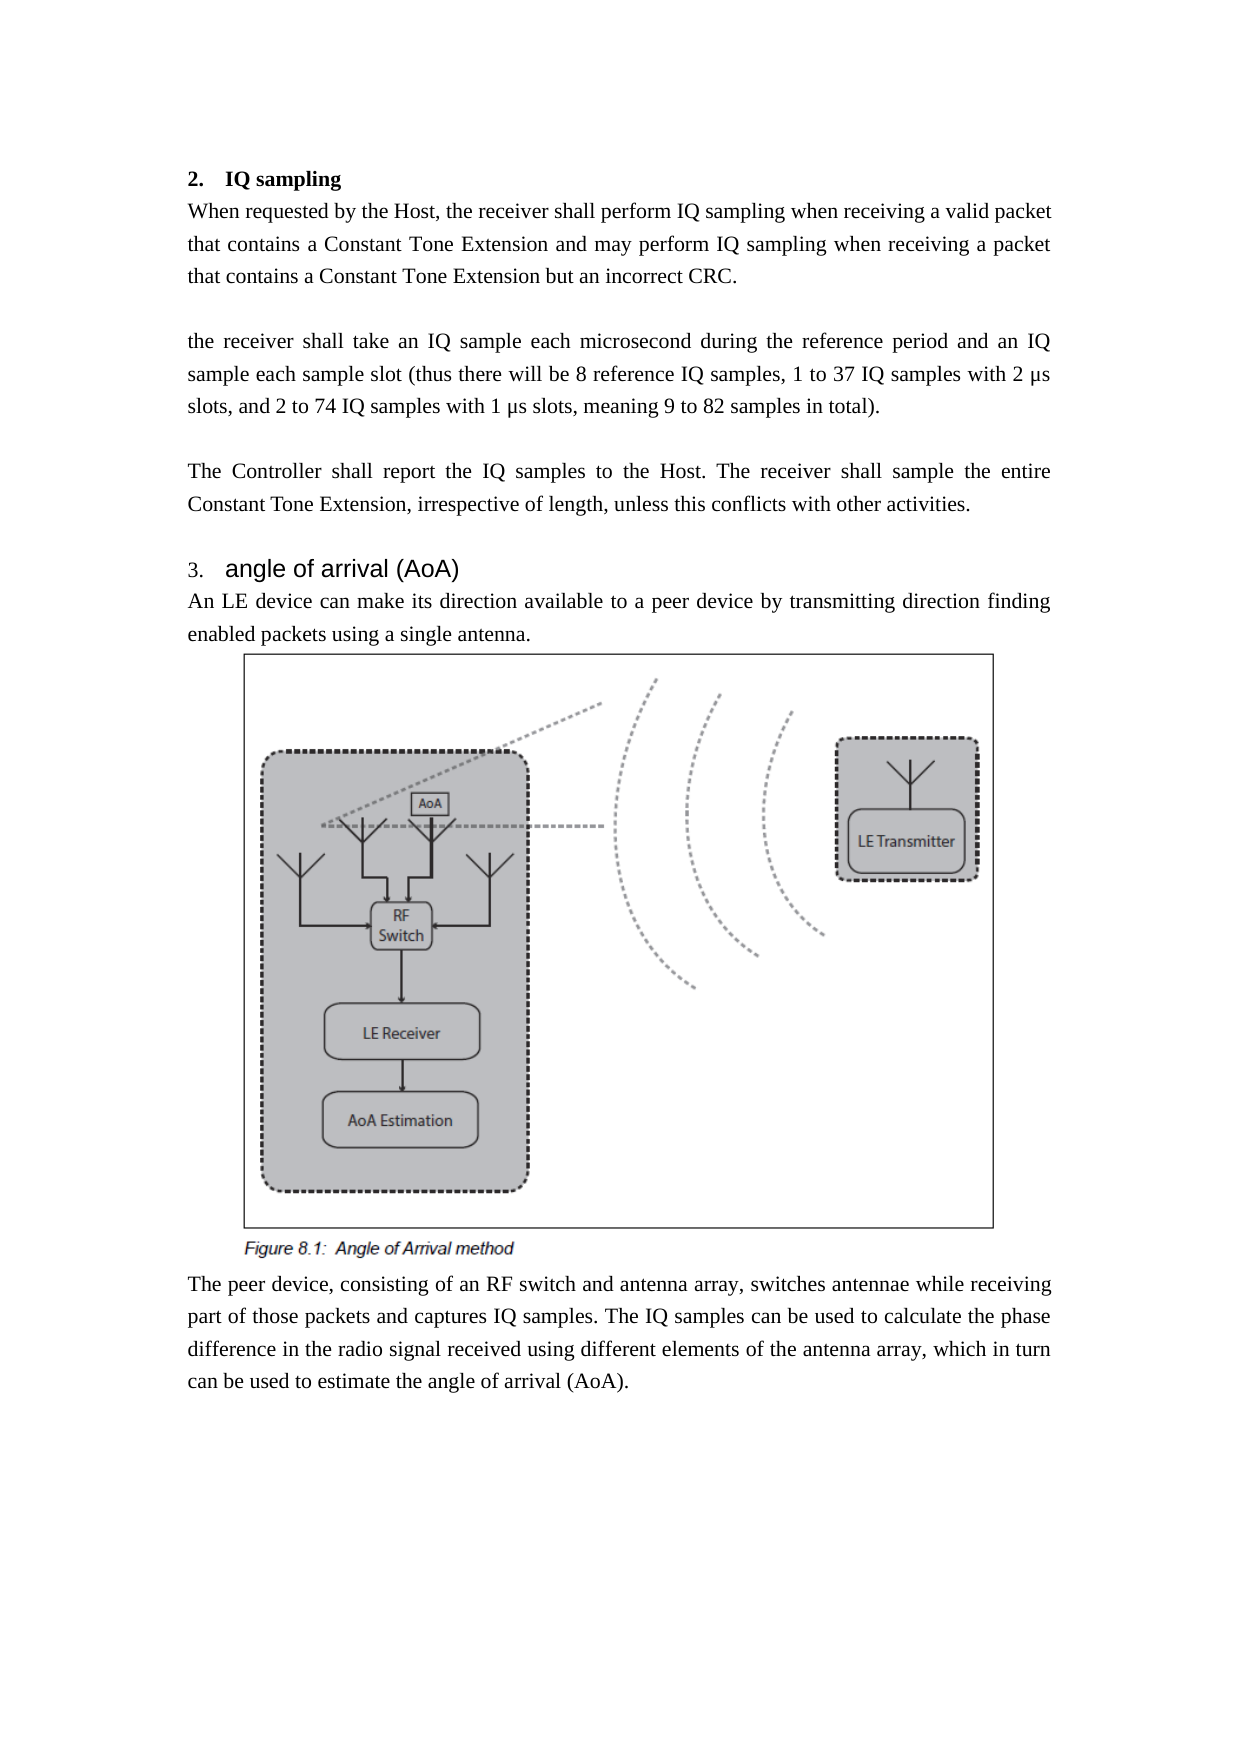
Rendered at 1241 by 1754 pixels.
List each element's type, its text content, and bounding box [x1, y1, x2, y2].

picture [239, 649, 1001, 1264]
text The Controller shall report the IQ samples to the Host. The receiver shall sample the entire Constant Tone Extension, irrespective of length, unless this conflicts with other activities. [187, 454, 1053, 519]
list IQ sampling [187, 162, 1053, 194]
list angle of arrival (AoA) [187, 552, 1053, 584]
text The peer device, consisting of an RF switch and antenna array, switches antennae while receiving part of those packets and captures IQ samples. The IQ samples can be used to calculate the phase difference in the radio signal received using different elements of the antenna array, which in turn can be used to estimate the angle of arrival (AoA). [187, 1267, 1053, 1397]
text the receiver shall take an IQ sample each microsecond during the reference period and an IQ sample each sample slot (thus there will be 8 reference IQ samples, 1 to 37 IQ samples with 2 μs slots, and 2 to 74 IQ samples with 1 μs slots, meaning 9 to 82 samples in total). [187, 324, 1053, 422]
text An LE device can make its direction available to a peer device by transmitting direction finding enabled packets using a single antenna. [187, 584, 1053, 649]
text When requested by the Host, the receiver shall perform IQ sampling when receiving a valid packet that contains a Constant Tone Extension and may perform IQ sampling when receiving a packet that contains a Constant Tone Extension but an incorrect CRC. [187, 194, 1053, 292]
